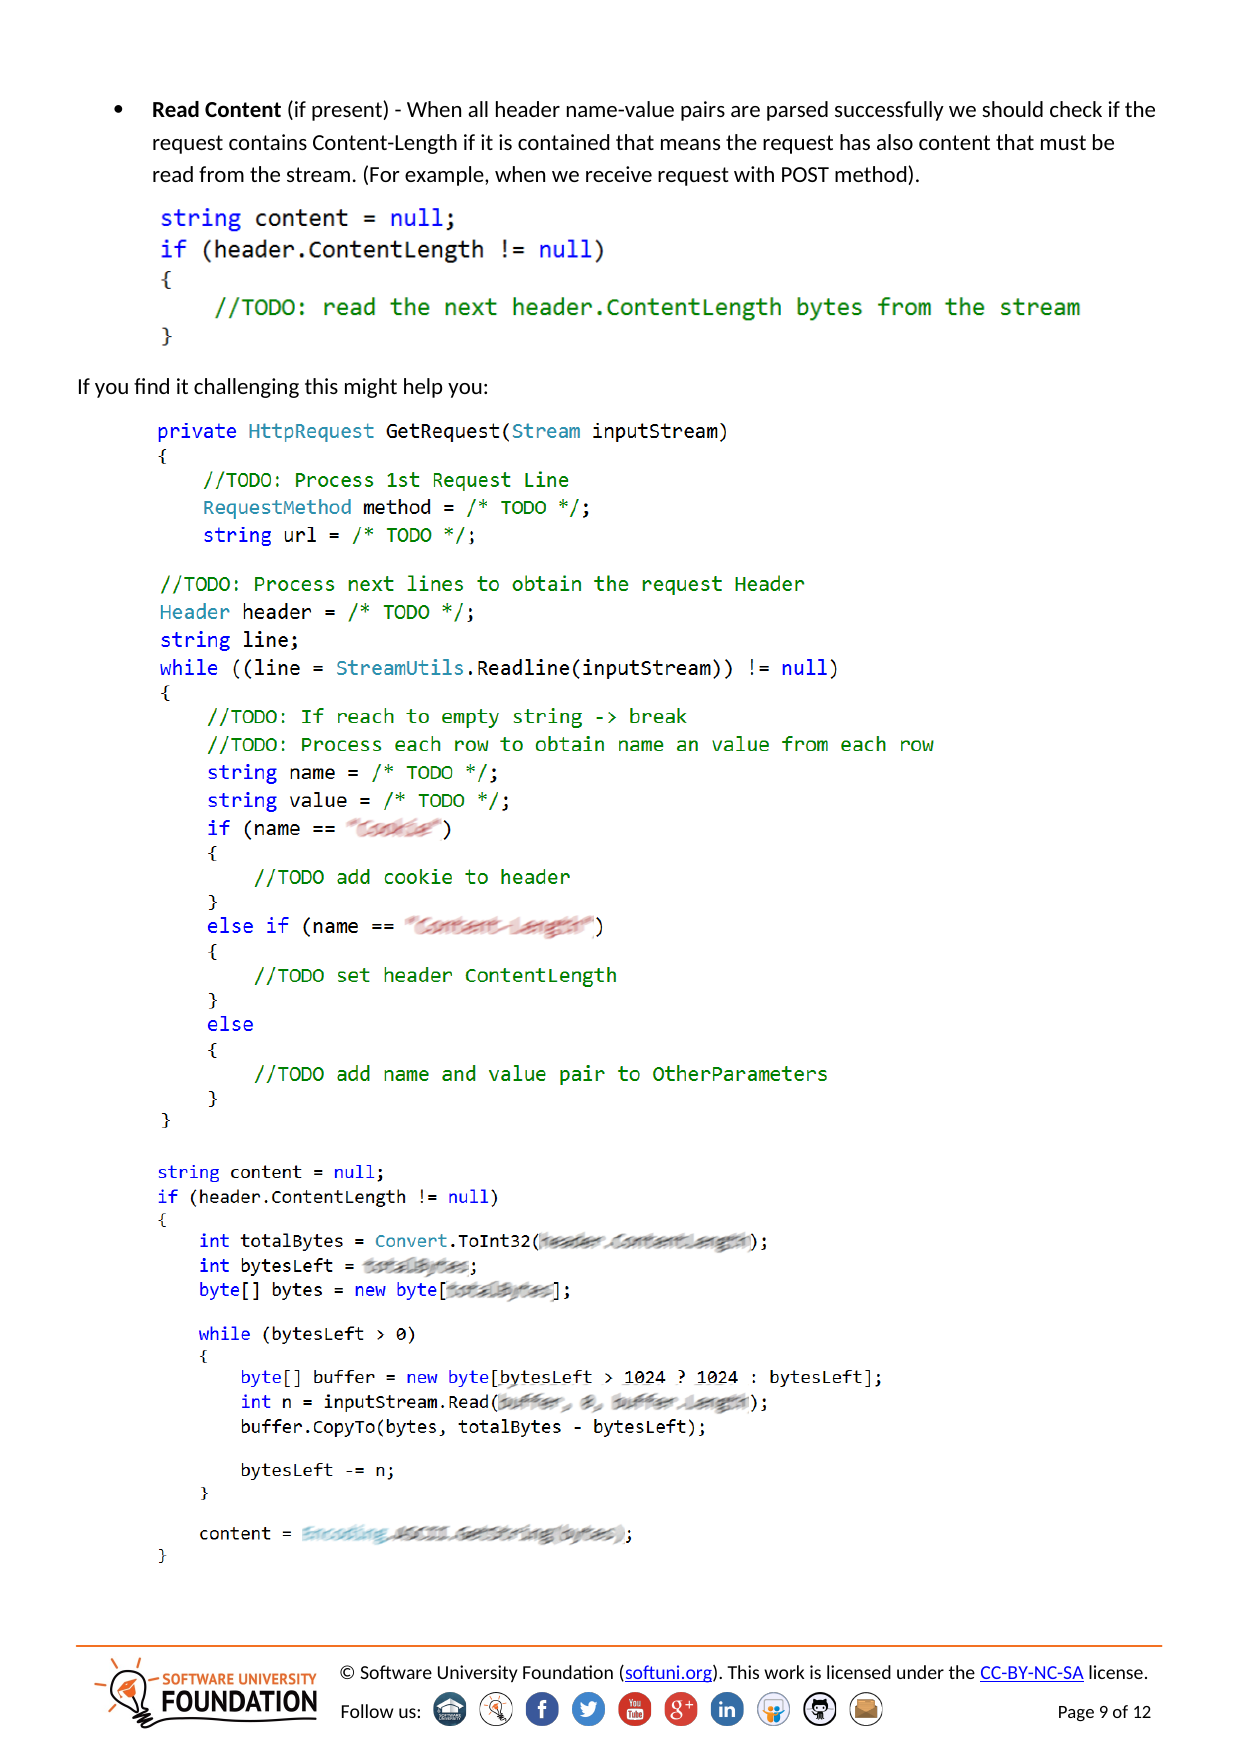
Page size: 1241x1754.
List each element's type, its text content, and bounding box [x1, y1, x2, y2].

picture [151, 566, 948, 1137]
picture [618, 1692, 652, 1726]
picture [151, 416, 986, 551]
picture [525, 1692, 559, 1726]
picture [93, 1656, 317, 1729]
picture [664, 1692, 698, 1726]
picture [433, 1692, 467, 1726]
picture [151, 204, 1097, 356]
list Read Content (if present) - When all header name-value pairs are parsed successfully we should check if the request contains Content-Length if it is contained that means the request has also content that must be read from the stream. (For example, when we receive request with POST method). [114, 95, 1163, 188]
picture [849, 1692, 883, 1726]
picture [479, 1692, 513, 1726]
picture [572, 1692, 605, 1726]
picture [151, 1153, 893, 1568]
picture [757, 1692, 790, 1726]
picture [803, 1692, 837, 1726]
text If you find it challenging this might help you: [77, 372, 1163, 400]
picture [710, 1692, 744, 1726]
